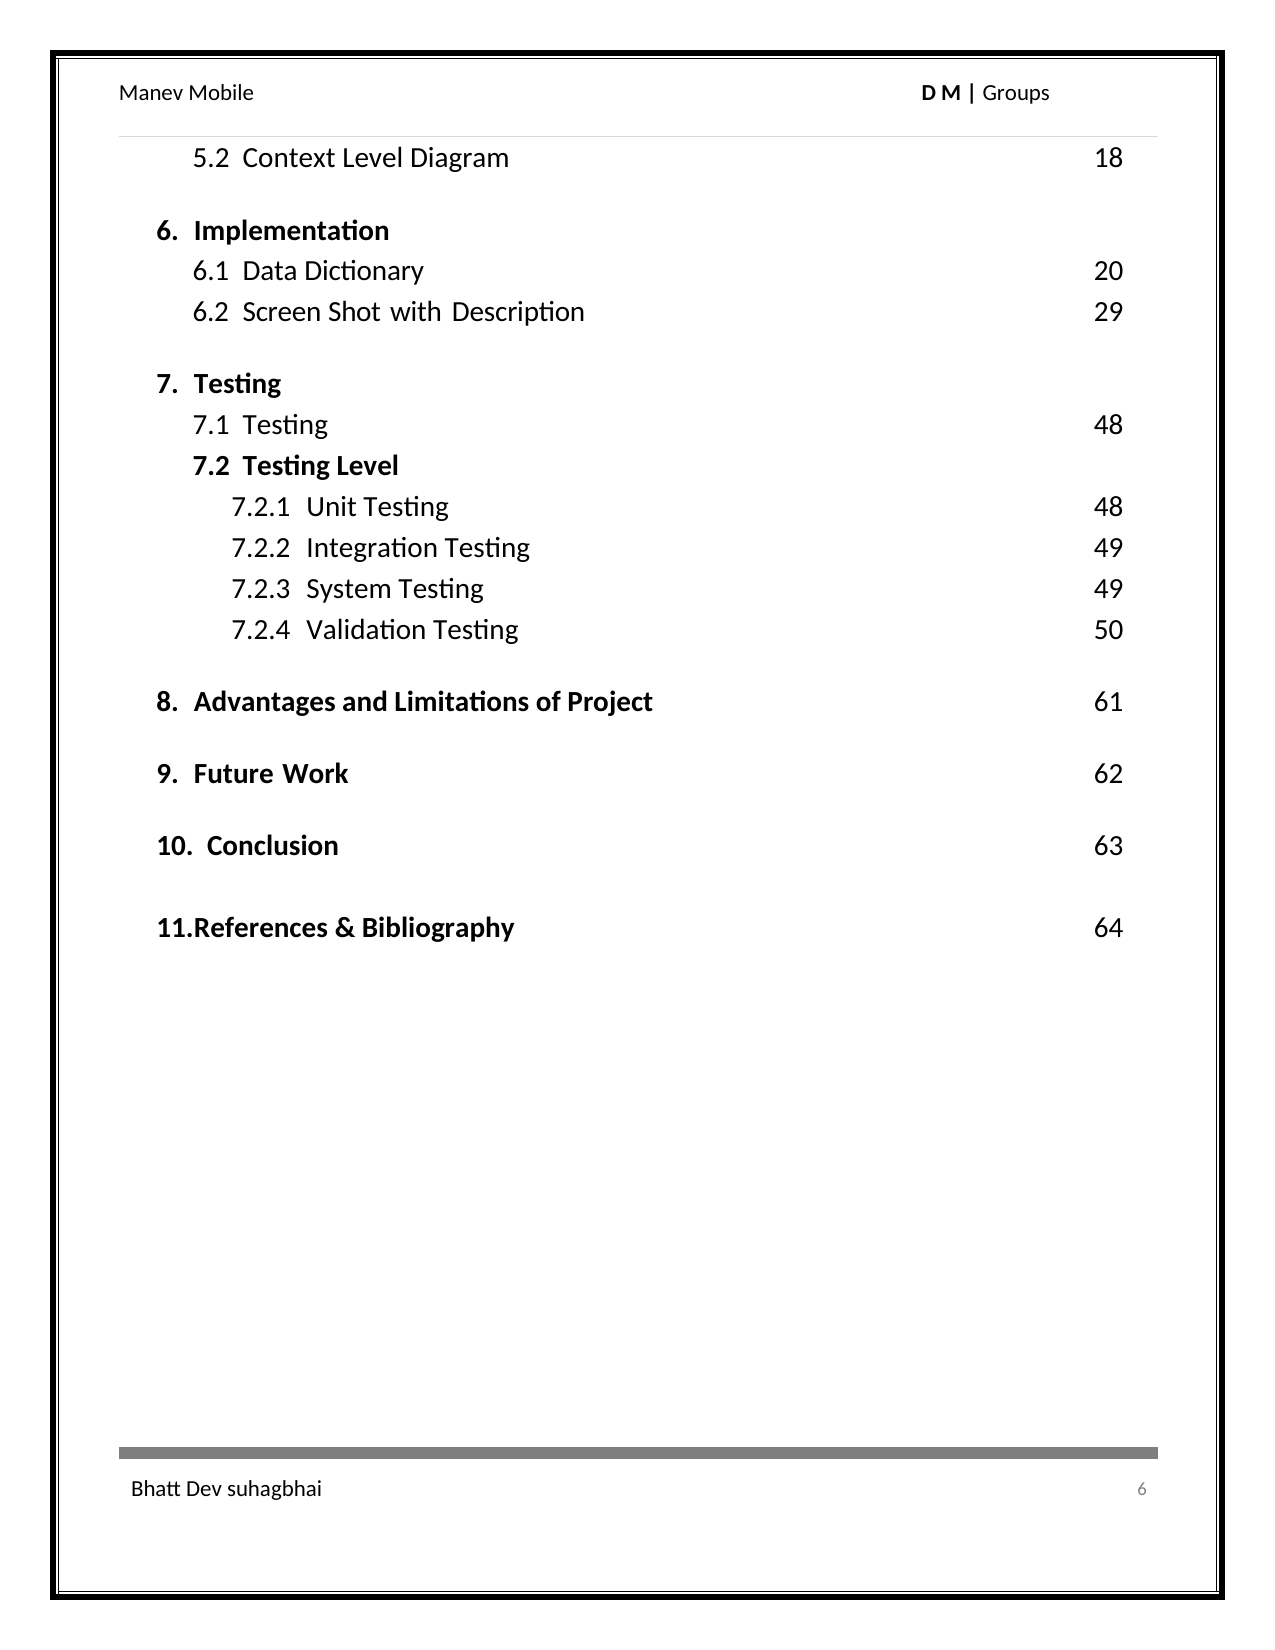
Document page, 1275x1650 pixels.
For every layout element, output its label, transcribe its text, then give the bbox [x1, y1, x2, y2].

list References & Bibliography 64 [156, 909, 1158, 977]
list Testing 48 [192, 406, 1158, 442]
list Validation Testing 50 [231, 611, 1158, 679]
list Unit Testing 48 [231, 488, 1158, 524]
list Conclusion 63 [156, 827, 1158, 863]
list Data Dictionary 20 [192, 252, 1158, 288]
list Integration Testing 49 [231, 529, 1158, 565]
list Testing Level [192, 447, 1158, 483]
list Advantages and Limitations of Project 61 [156, 683, 1158, 751]
list System Testing 49 [231, 570, 1158, 606]
list Future Work 62 [156, 755, 1158, 823]
list Screen Shot with Description 29 [192, 293, 1158, 361]
list Implementation [156, 212, 1158, 247]
list Testing [156, 365, 1158, 401]
list Context Level Diagram 18 [192, 139, 1158, 207]
